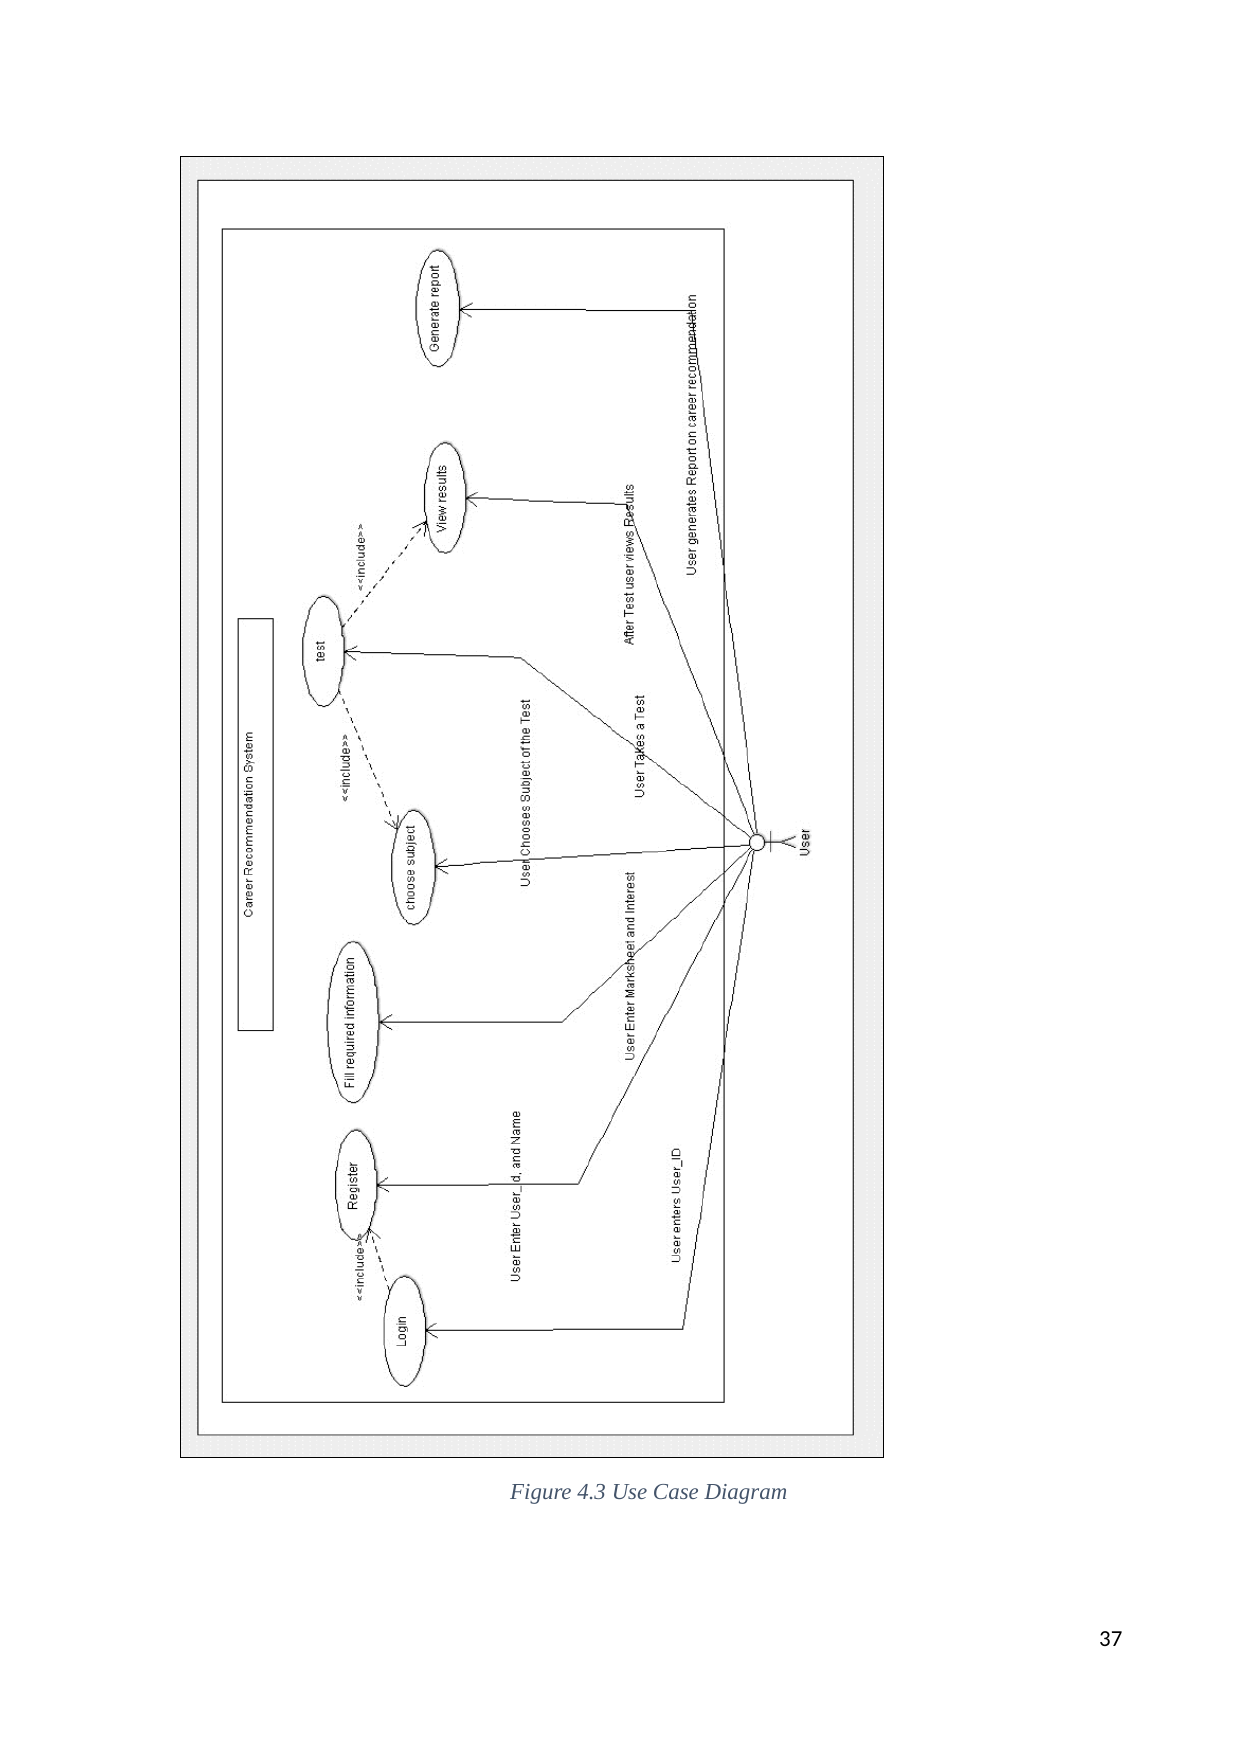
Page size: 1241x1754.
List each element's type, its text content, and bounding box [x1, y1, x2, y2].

text Figure 4.3 Use Case Diagram [177, 1478, 1122, 1505]
picture [181, 158, 883, 1457]
